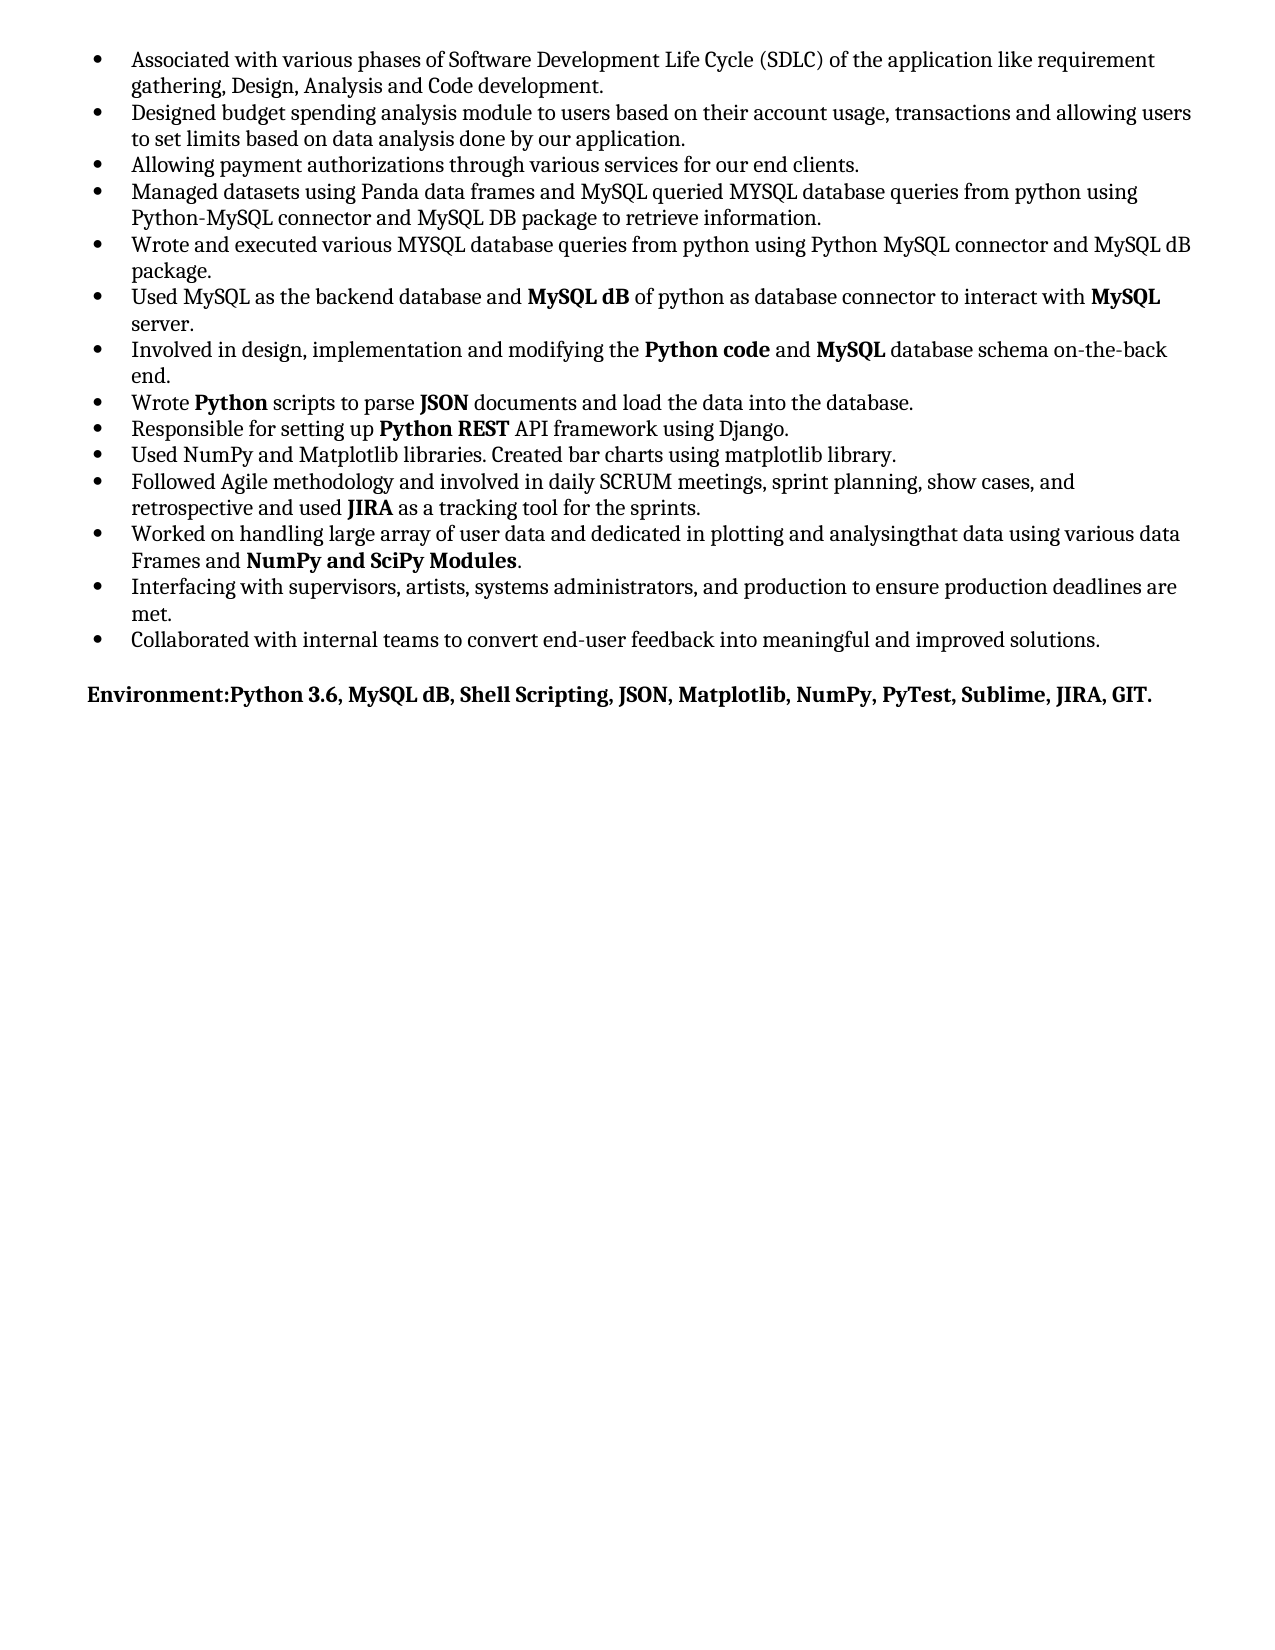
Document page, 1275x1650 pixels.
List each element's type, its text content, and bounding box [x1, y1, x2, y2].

list Allowing payment authorizations through various services for our end clients. [94, 152, 1200, 179]
list Used MySQL as the backend database and MySQL dB of python as database connector to interact with MySQL server. [94, 284, 1200, 337]
list Environment:Python 3.6, MySQL dB, Shell Scripting, JSON, Matplotlib, NumPy, PyTest, Sublime, JIRA, GIT. [87, 681, 1200, 708]
list Wrote and executed various MYSQL database queries from python using Python MySQL connector and MySQL dB package. [94, 231, 1200, 284]
list Designed budget spending analysis module to users based on their account usage, transactions and allowing users to set limits based on data analysis done by our application. [94, 99, 1200, 152]
list Collaborated with internal teams to convert end-user feedback into meaningful and improved solutions. [94, 627, 1200, 653]
list Worked on handling large array of user data and dedicated in plotting and analysingthat data using various data Frames and NumPy and SciPy Modules. [94, 521, 1200, 574]
list Involved in design, implementation and modifying the Python code and MySQL database schema on-the-back end. [94, 337, 1200, 389]
list Responsible for setting up Python REST API framework using Django. [94, 416, 1200, 442]
list Followed Agile methodology and involved in daily SCRUM meetings, sprint planning, show cases, and retrospective and used JIRA as a tracking tool for the sprints. [94, 468, 1200, 521]
list Used NumPy and Matplotlib libraries. Created bar charts using matplotlib library. [94, 442, 1200, 468]
list Managed datasets using Panda data frames and MySQL queried MYSQL database queries from python using Python-MySQL connector and MySQL DB package to retrieve information. [94, 179, 1200, 231]
list Wrote Python scripts to parse JSON documents and load the data into the database. [94, 389, 1200, 416]
list Associated with various phases of Software Development Life Cycle (SDLC) of the application like requirement gathering, Design, Analysis and Code development. [94, 47, 1200, 99]
list Interfacing with supervisors, artists, systems administrators, and production to ensure production deadlines are met. [94, 574, 1200, 627]
